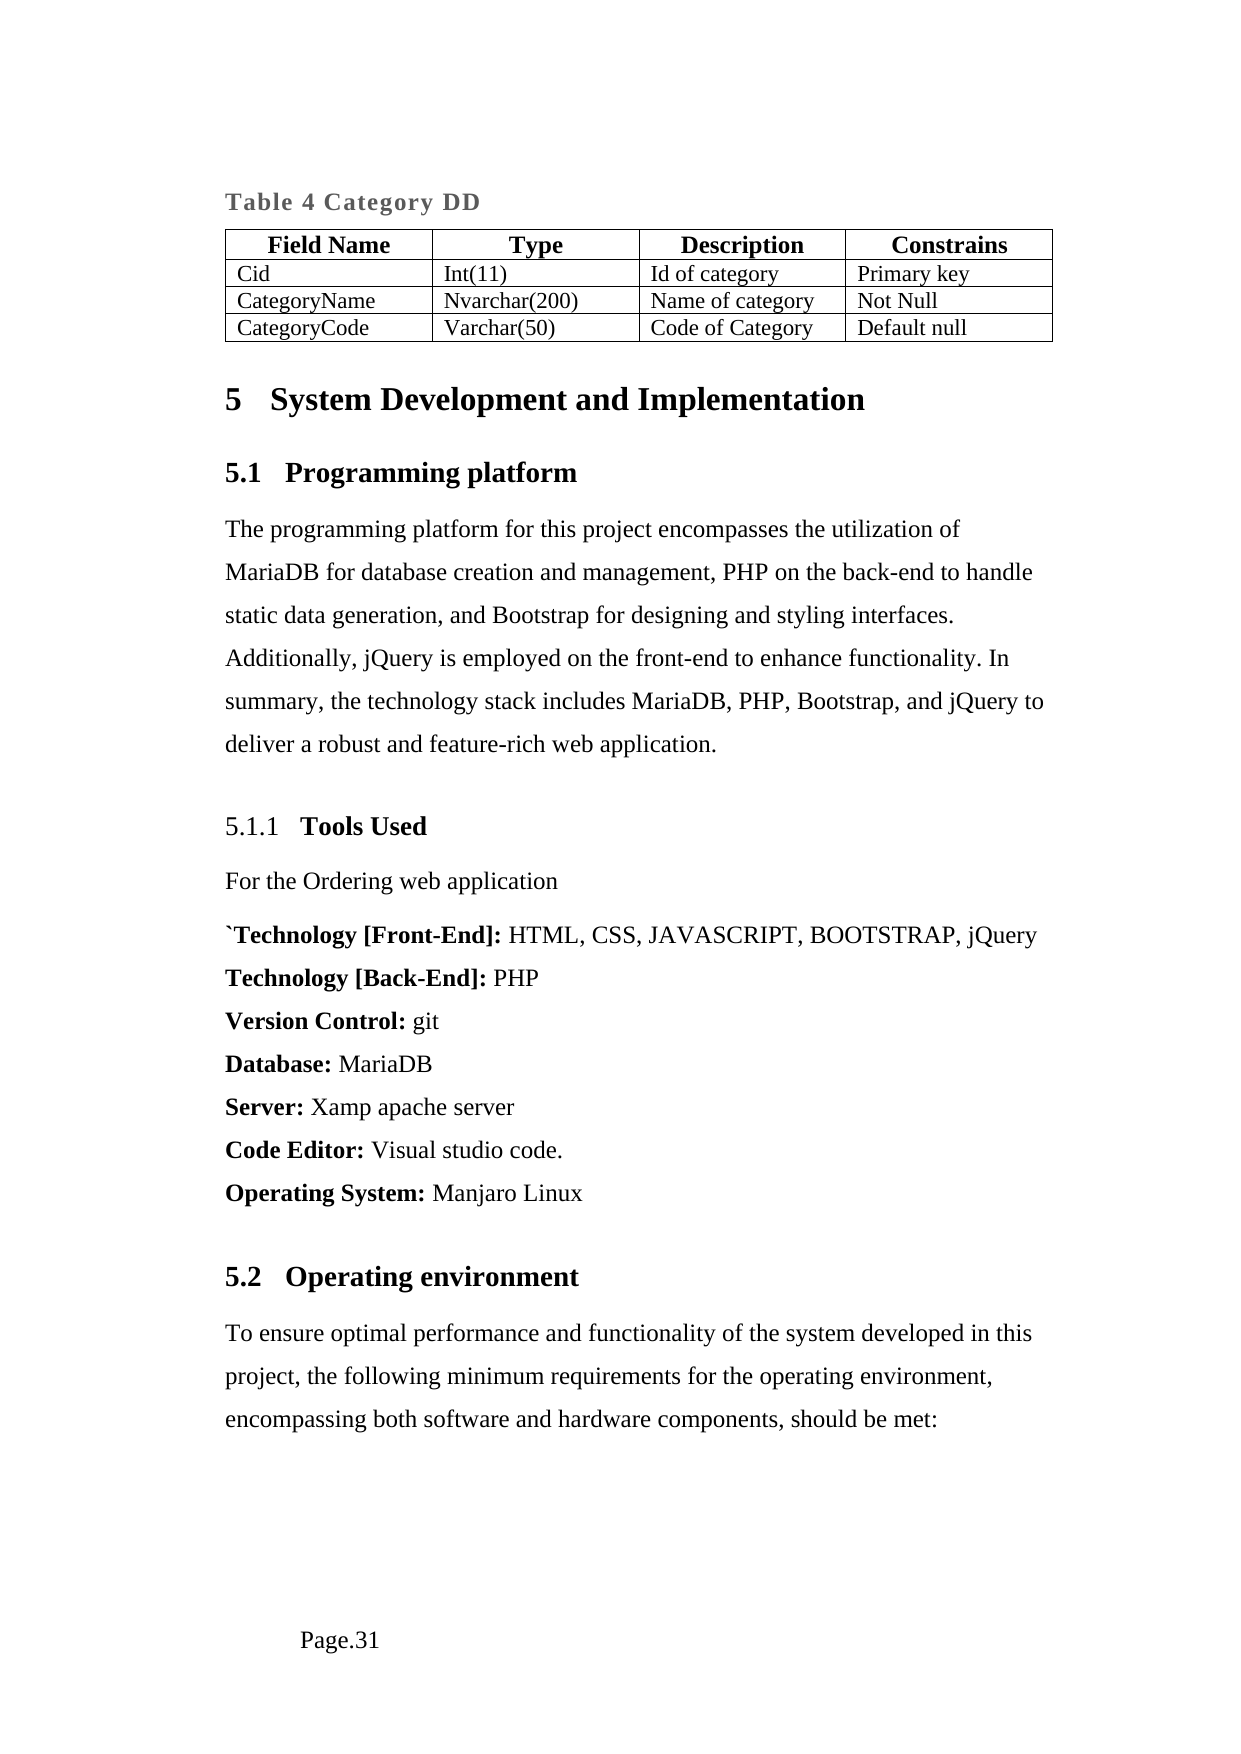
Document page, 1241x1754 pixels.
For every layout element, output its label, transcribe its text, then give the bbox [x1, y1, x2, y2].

table_cell Default null [846, 314, 1052, 341]
table_header Constrains [846, 230, 1052, 258]
table_cell CategoryName [226, 287, 432, 313]
table_cell Nvarchar(200) [433, 287, 639, 313]
table_cell Not Null [846, 287, 1052, 313]
list Server: Xamp apache server [225, 1092, 1053, 1121]
text To ensure optimal performance and functionality of the system developed in this project, the following minimum requirements for the operating environment, encompassing both software and hardware components, should be met: [225, 1318, 1053, 1433]
list Version Control: git [225, 1006, 1053, 1035]
table_header Type [433, 230, 639, 258]
table_cell Varchar(50) [433, 314, 639, 341]
subtitle Tools Used [225, 810, 1053, 841]
table_cell Name of category [640, 287, 845, 313]
table_header Description [640, 230, 845, 258]
text Table 4 Category DD [225, 187, 1053, 216]
text The programming platform for this project encompasses the utilization of MariaDB for database creation and management, PHP on the back-end to handle static data generation, and Bootstrap for designing and styling interfaces. Additionally, jQuery is employed on the front-end to enhance functionality. In summary, the technology stack includes MariaDB, PHP, Bootstrap, and jQuery to deliver a robust and feature-rich web application. [225, 514, 1053, 758]
text For the Ordering web application [225, 866, 1053, 895]
subtitle Programming platform [225, 455, 1053, 489]
subtitle Operating environment [225, 1259, 1053, 1293]
table_cell CategoryCode [226, 314, 432, 341]
list Code Editor: Visual studio code. [225, 1135, 1053, 1164]
table_cell Cid [226, 260, 432, 286]
table_cell Int(11) [433, 260, 639, 286]
table_cell Primary key [846, 260, 1052, 286]
table_header Field Name [226, 230, 432, 258]
table_cell Code of Category [640, 314, 845, 341]
list Database: MariaDB [225, 1049, 1053, 1078]
table_cell Id of category [640, 260, 845, 286]
list Technology [Back-End]: PHP [225, 963, 1053, 992]
list Operating System: Manjaro Linux [225, 1178, 1053, 1207]
list `Technology [Front-End]: HTML, CSS, JAVASCRIPT, BOOTSTRAP, jQuery [225, 920, 1053, 948]
subtitle System Development and Implementation [225, 379, 1053, 418]
